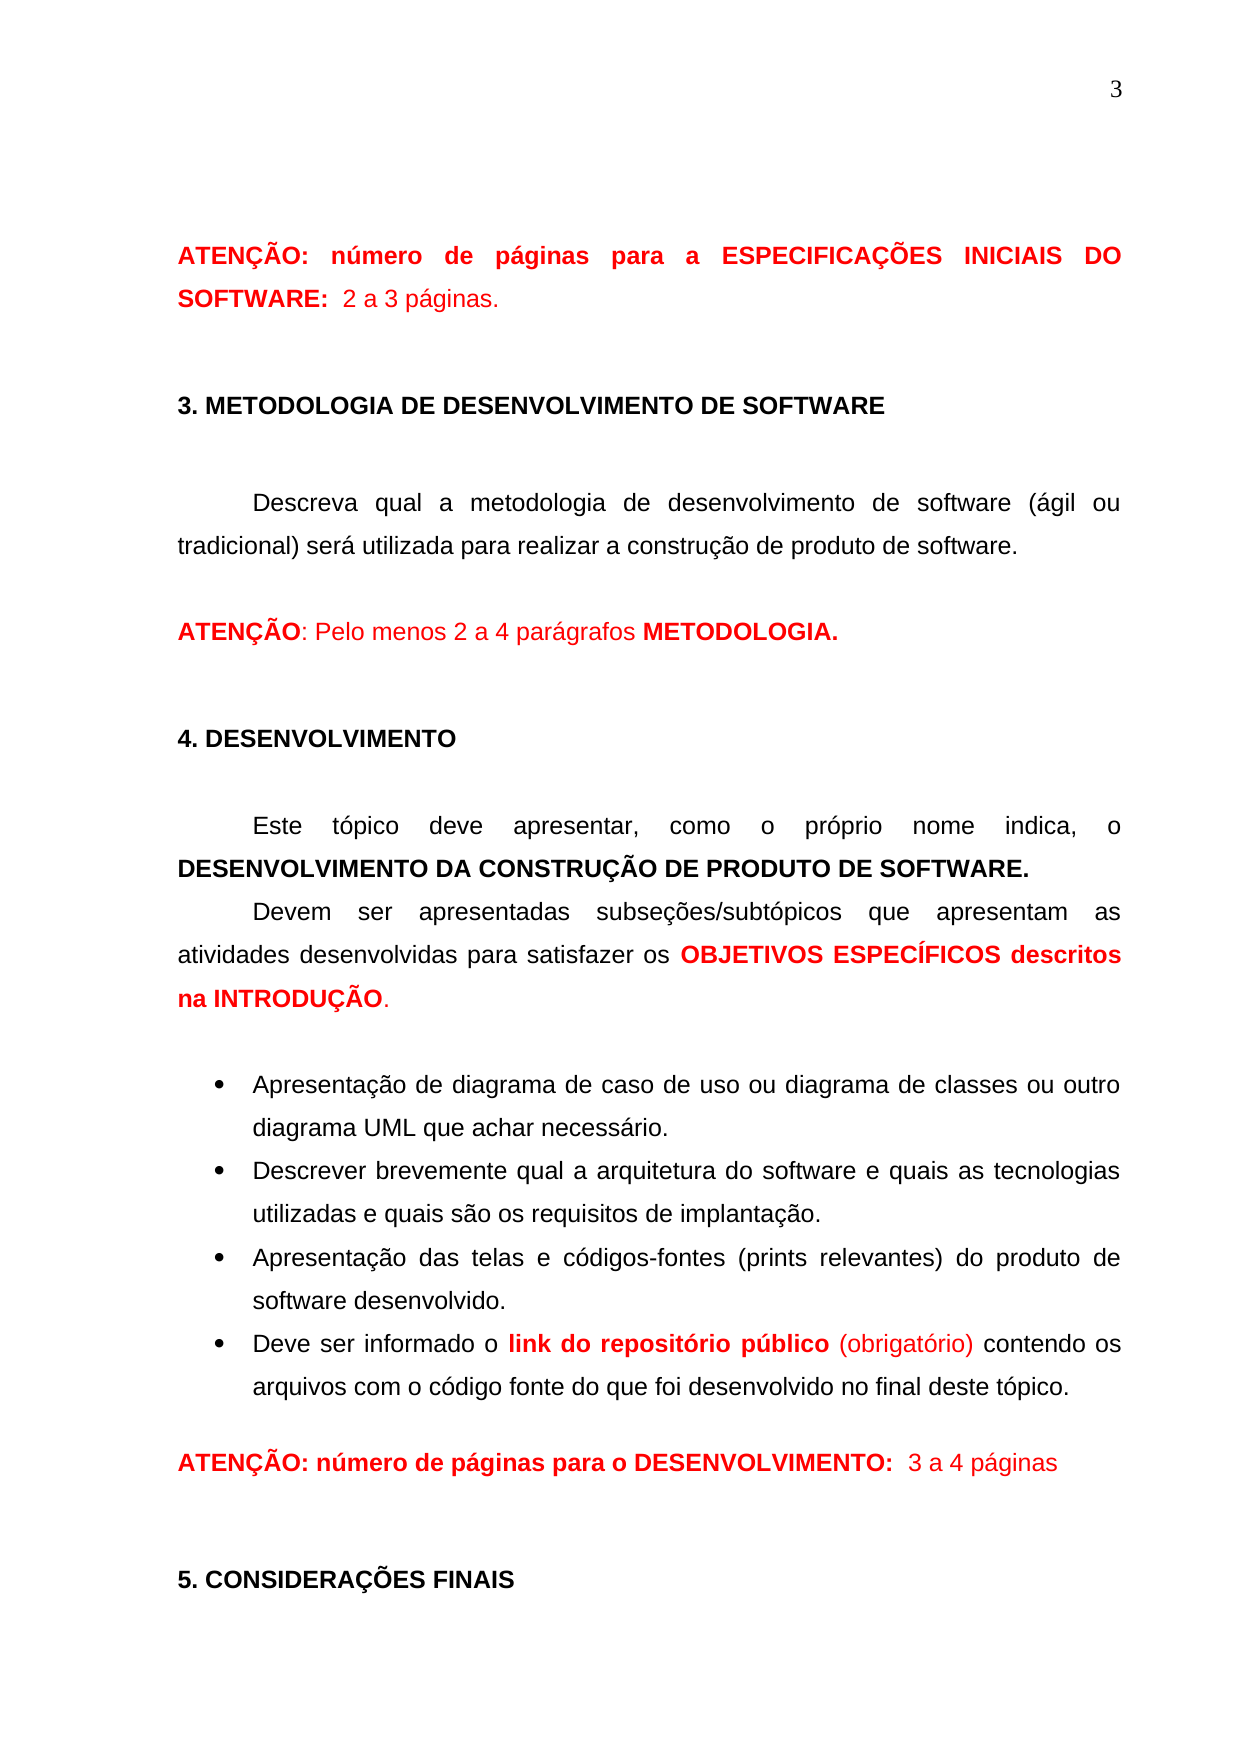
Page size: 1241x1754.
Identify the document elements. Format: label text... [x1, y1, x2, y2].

text 3. METODOLOGIA DE DESENVOLVIMENTO DE SOFTWARE [177, 391, 1122, 420]
text 5. CONSIDERAÇÕES FINAIS [177, 1565, 1122, 1594]
text ATENÇÃO: número de páginas para o DESENVOLVIMENTO: 3 a 4 páginas [177, 1448, 1122, 1477]
list Descrever brevemente qual a arquitetura do software e quais as tecnologias utilizadas e quais são os requisitos de implantação. [215, 1156, 1122, 1228]
text Este tópico deve apresentar, como o próprio nome indica, o DESENVOLVIMENTO DA CONSTRUÇÃO DE PRODUTO DE SOFTWARE. [177, 811, 1122, 883]
text Devem ser apresentadas subseções/subtópicos que apresentam as atividades desenvolvidas para satisfazer os OBJETIVOS ESPECÍFICOS descritos na INTRODUÇÃO. [177, 897, 1122, 1012]
list Deve ser informado o link do repositório público (obrigatório) contendo os arquivos com o código fonte do que foi desenvolvido no final deste tópico. [215, 1329, 1122, 1401]
list Apresentação das telas e códigos-fontes (prints relevantes) do produto de software desenvolvido. [215, 1242, 1122, 1314]
text Descreva qual a metodologia de desenvolvimento de software (ágil ou tradicional) será utilizada para realizar a construção de produto de software. [177, 488, 1122, 559]
text ATENÇÃO: número de páginas para a ESPECIFICAÇÕES INICIAIS DO SOFTWARE: 2 a 3 páginas. [177, 241, 1122, 313]
text ATENÇÃO: Pelo menos 2 a 4 parágrafos METODOLOGIA. [177, 617, 1122, 646]
list Apresentação de diagrama de caso de uso ou diagrama de classes ou outro diagrama UML que achar necessário. [215, 1070, 1122, 1142]
text 4. DESENVOLVIMENTO [177, 724, 1122, 753]
